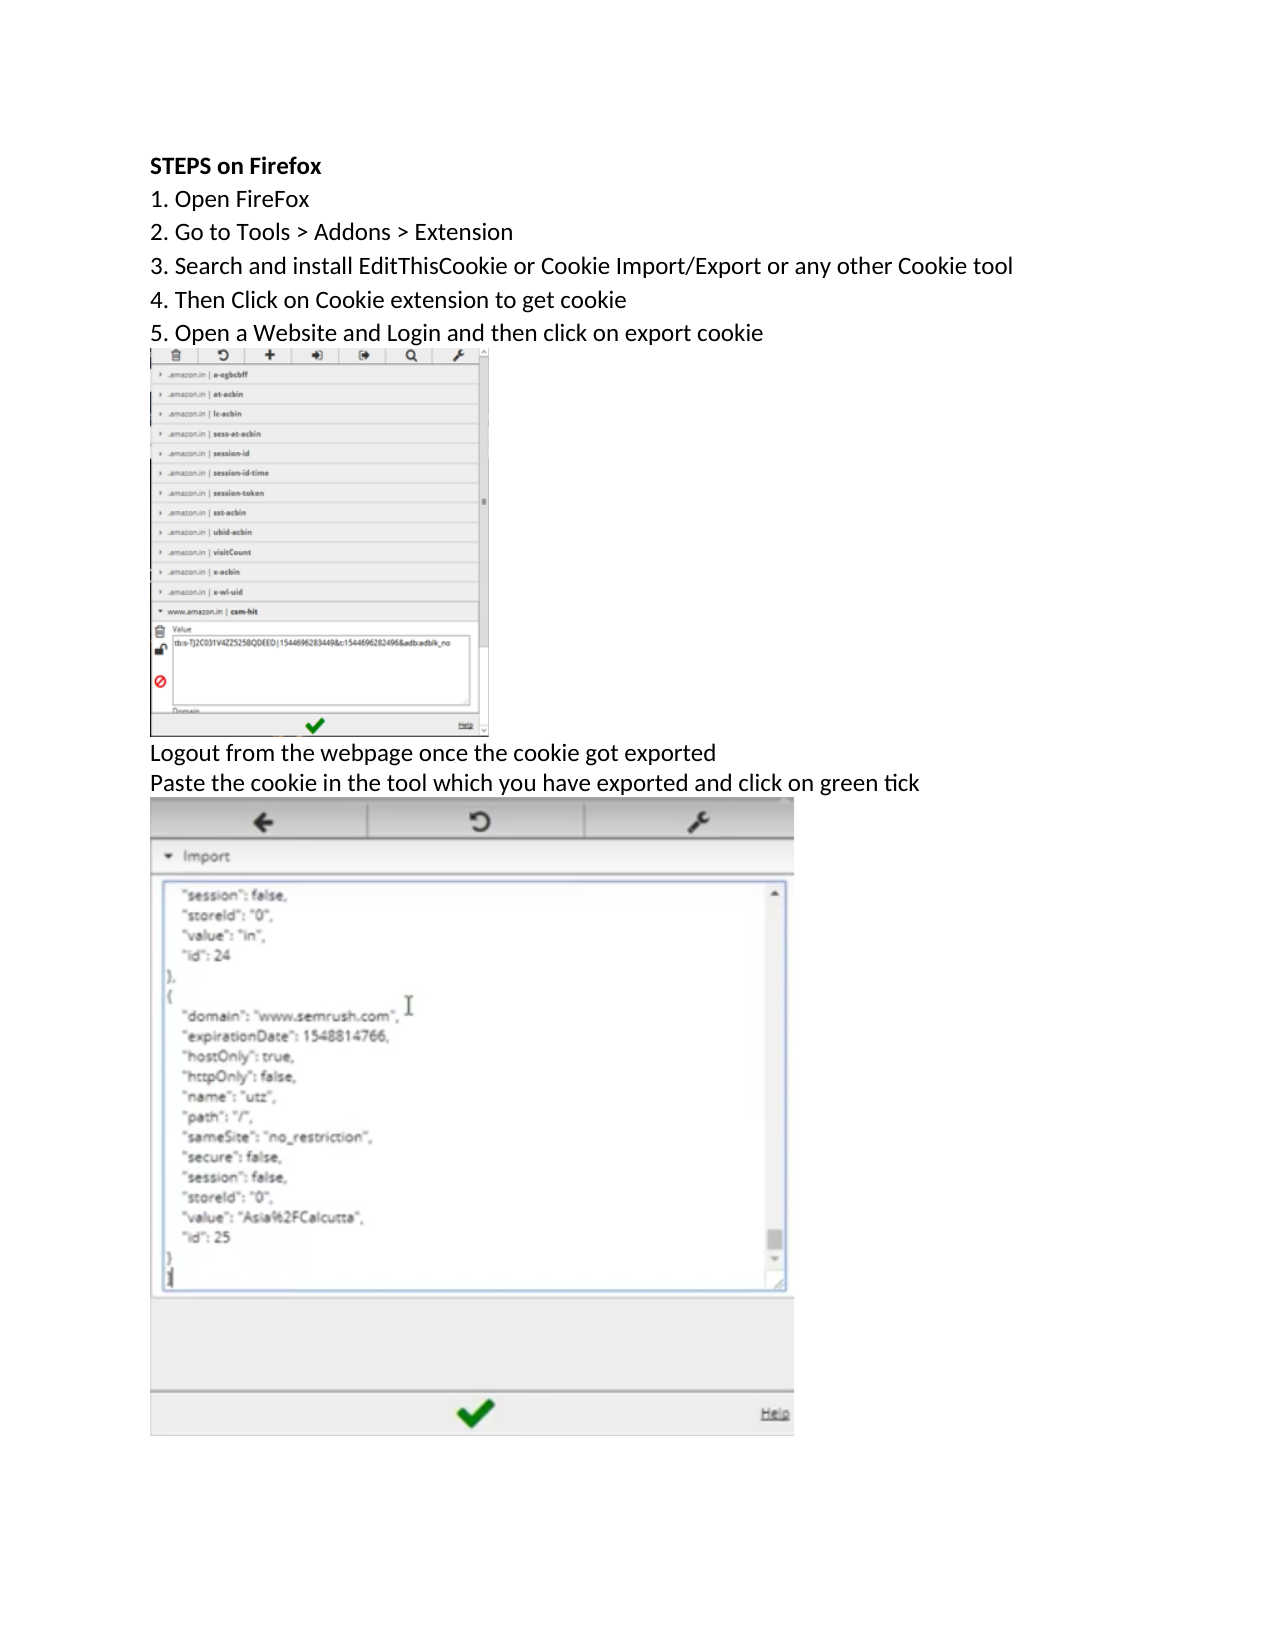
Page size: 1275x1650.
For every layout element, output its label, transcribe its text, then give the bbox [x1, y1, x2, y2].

text 5. Open a Website and Login and then click on export cookie [150, 317, 1125, 348]
text Logout from the webpage once the cookie got exported [150, 737, 1125, 767]
text Paste the cookie in the tool which you have exported and click on green tick [150, 767, 1125, 798]
text 3. Search and install EditThisCookie or Cookie Import/Export or any other Cookie tool [150, 250, 1125, 281]
text STEPS on Firefox [150, 150, 1125, 181]
text 4. Then Click on Cookie extension to get cookie [150, 284, 1125, 314]
text 2. Go to Tools > Addons > Extension [150, 217, 1125, 247]
text 1. Open FireFox [150, 183, 1125, 213]
